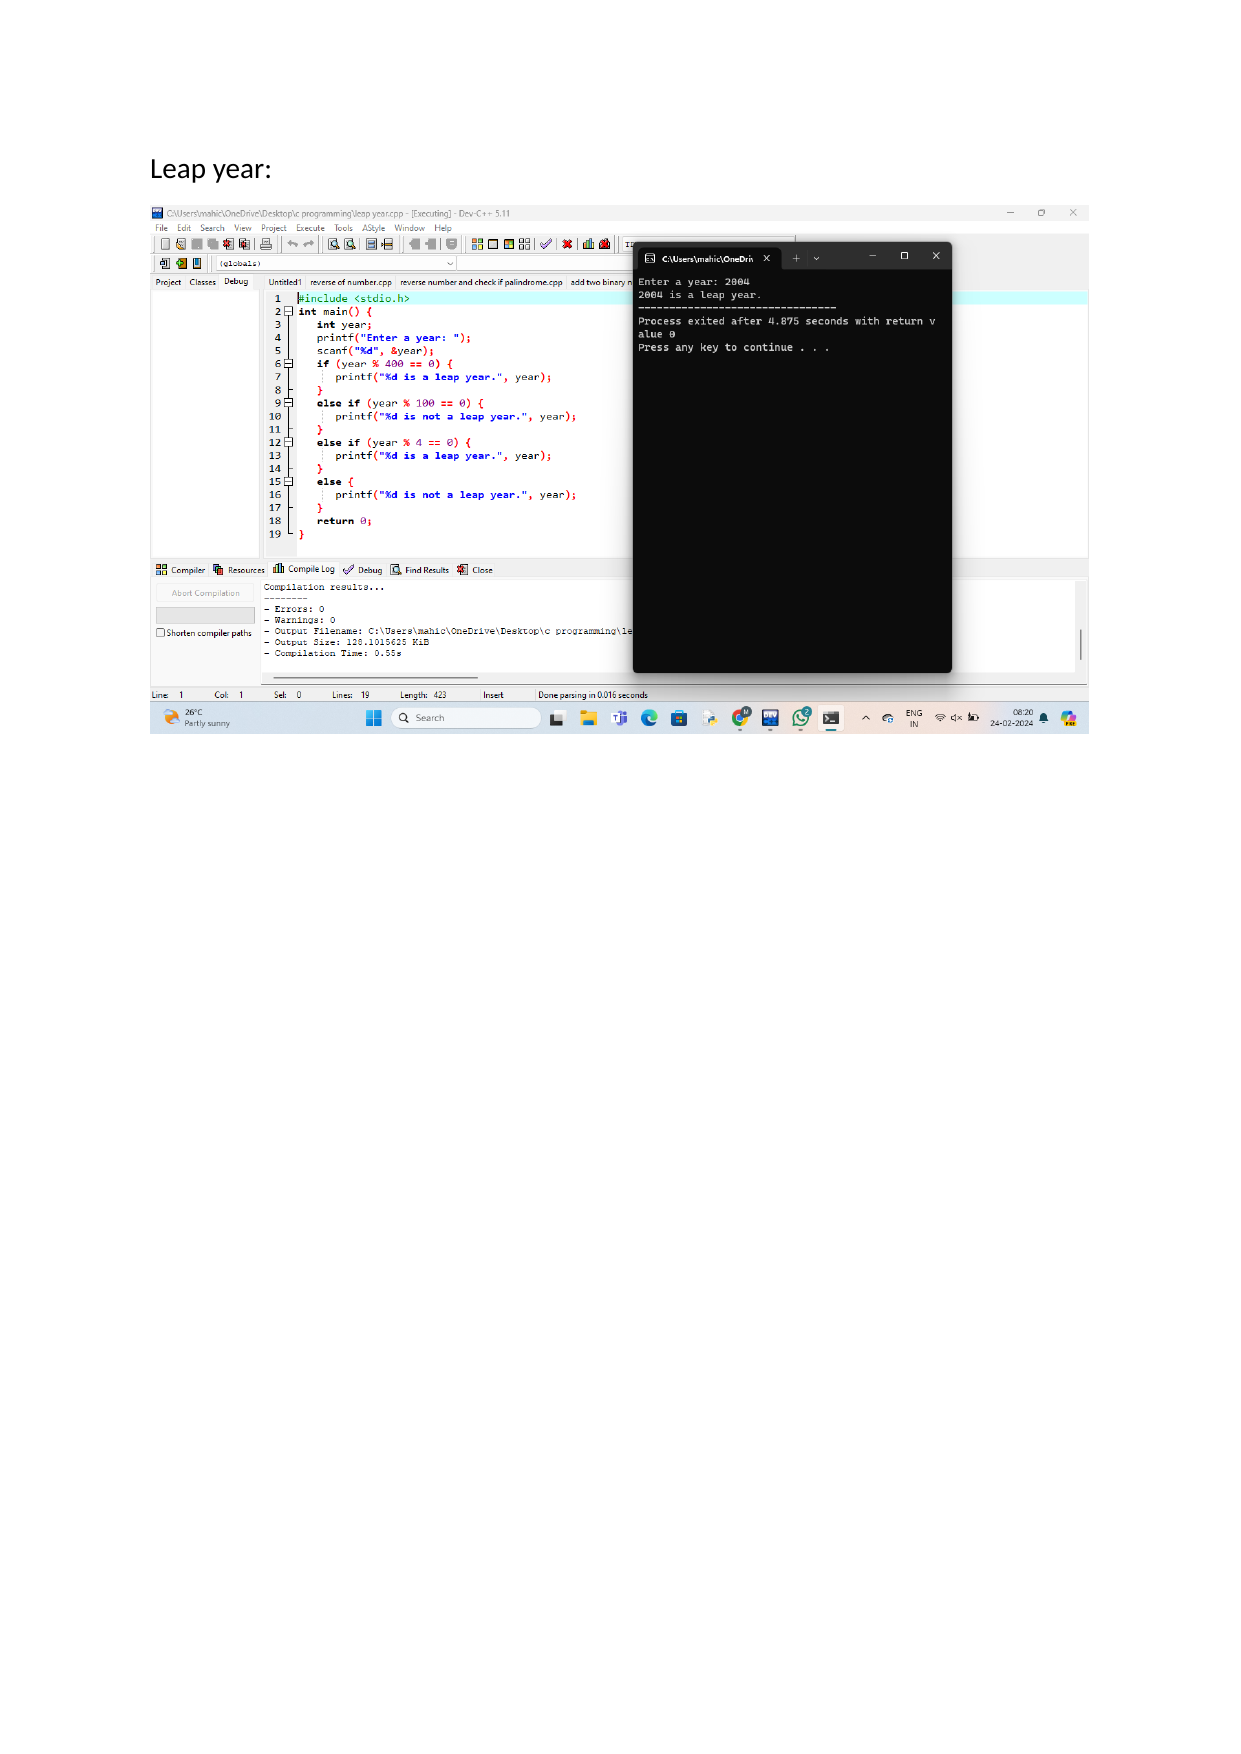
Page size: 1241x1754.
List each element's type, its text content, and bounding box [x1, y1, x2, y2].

text Leap year: [150, 150, 1090, 186]
picture [150, 205, 1089, 734]
